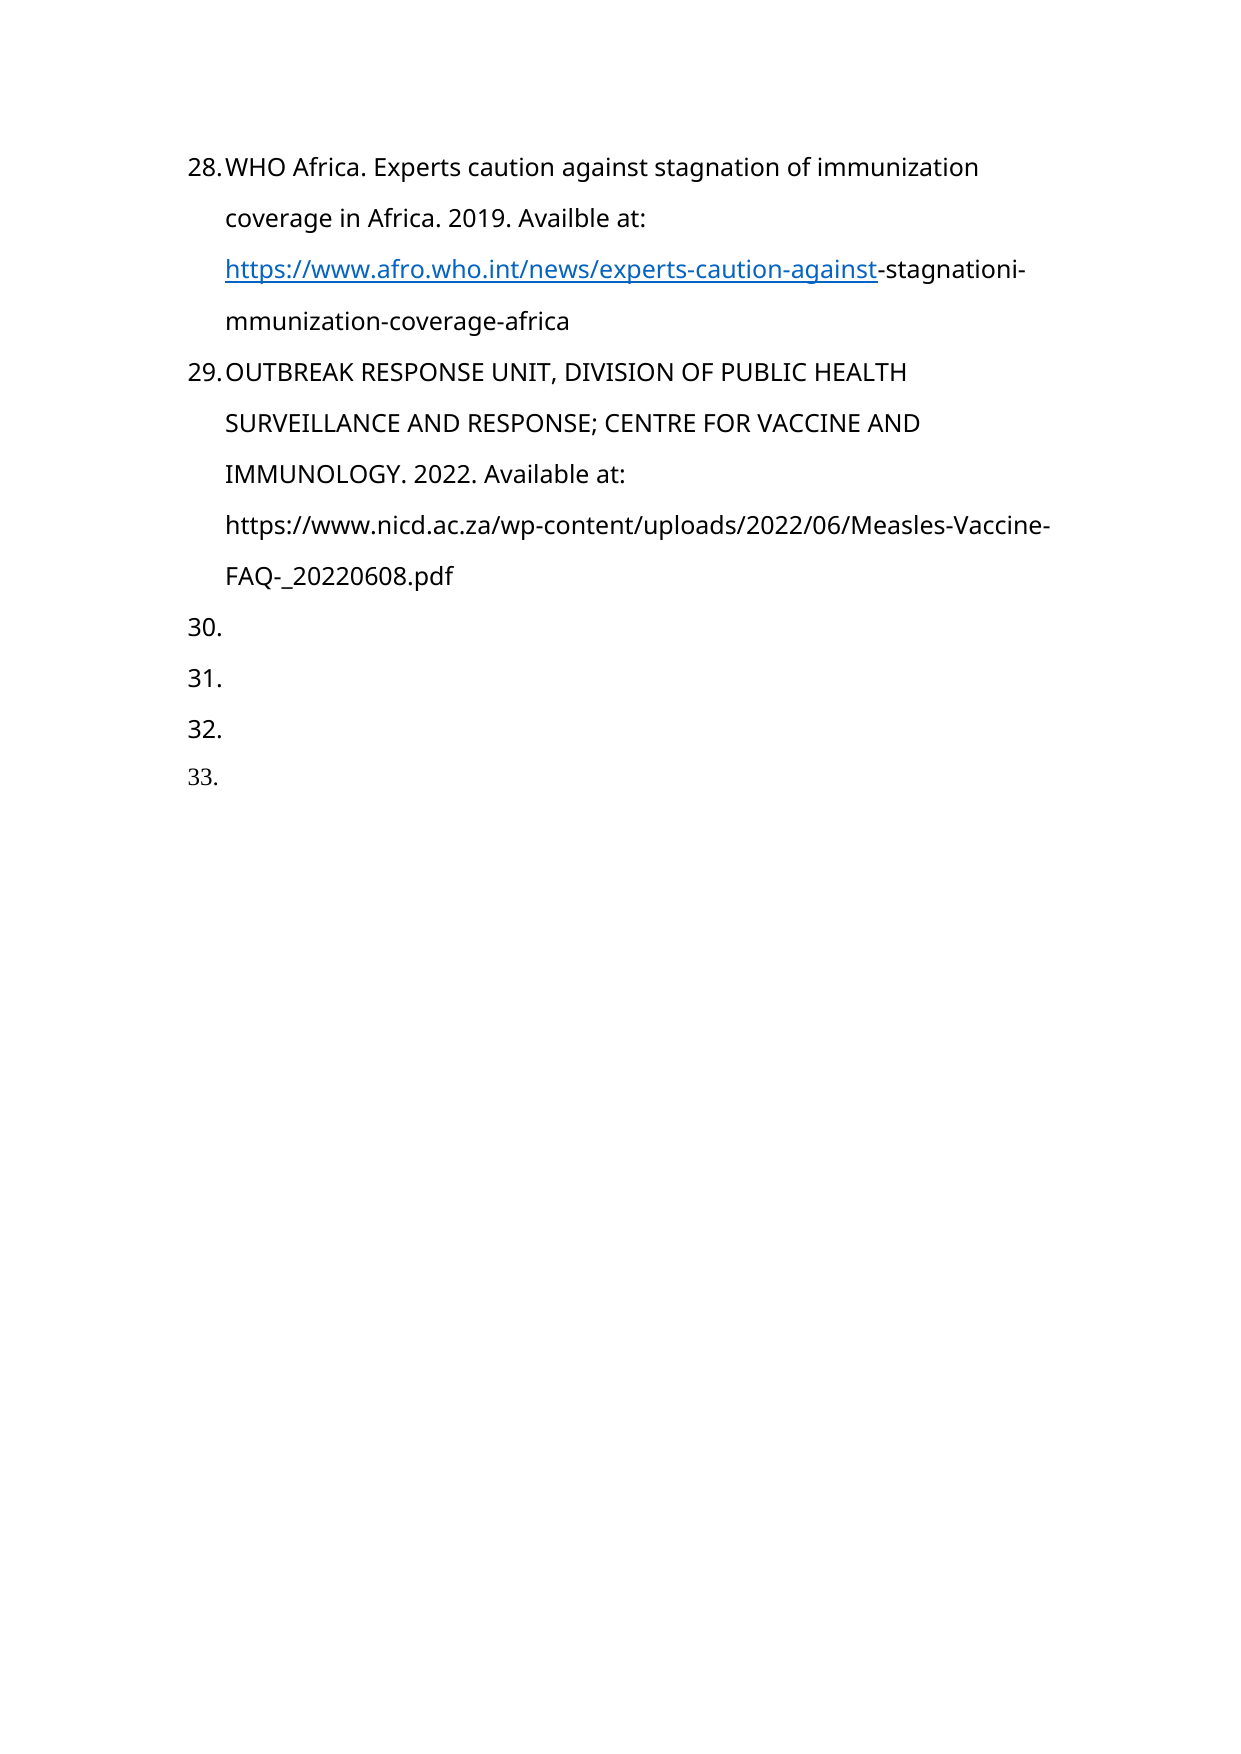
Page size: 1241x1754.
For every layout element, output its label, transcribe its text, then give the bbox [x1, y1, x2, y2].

list WHO Africa. Experts caution against stagnation of immunization coverage in Africa. 2019. Availble at: https://www.afro.who.int/news/experts-caution-against-stagnationi-mmunization-coverage-africa [187, 150, 1090, 337]
list OUTBREAK RESPONSE UNIT, DIVISION OF PUBLIC HEALTH SURVEILLANCE AND RESPONSE; CENTRE FOR VACCINE AND IMMUNOLOGY. 2022. Available at: https://www.nicd.ac.za/wp-content/uploads/2022/06/Measles-Vaccine-FAQ-_20220608.pdf [187, 354, 1090, 592]
